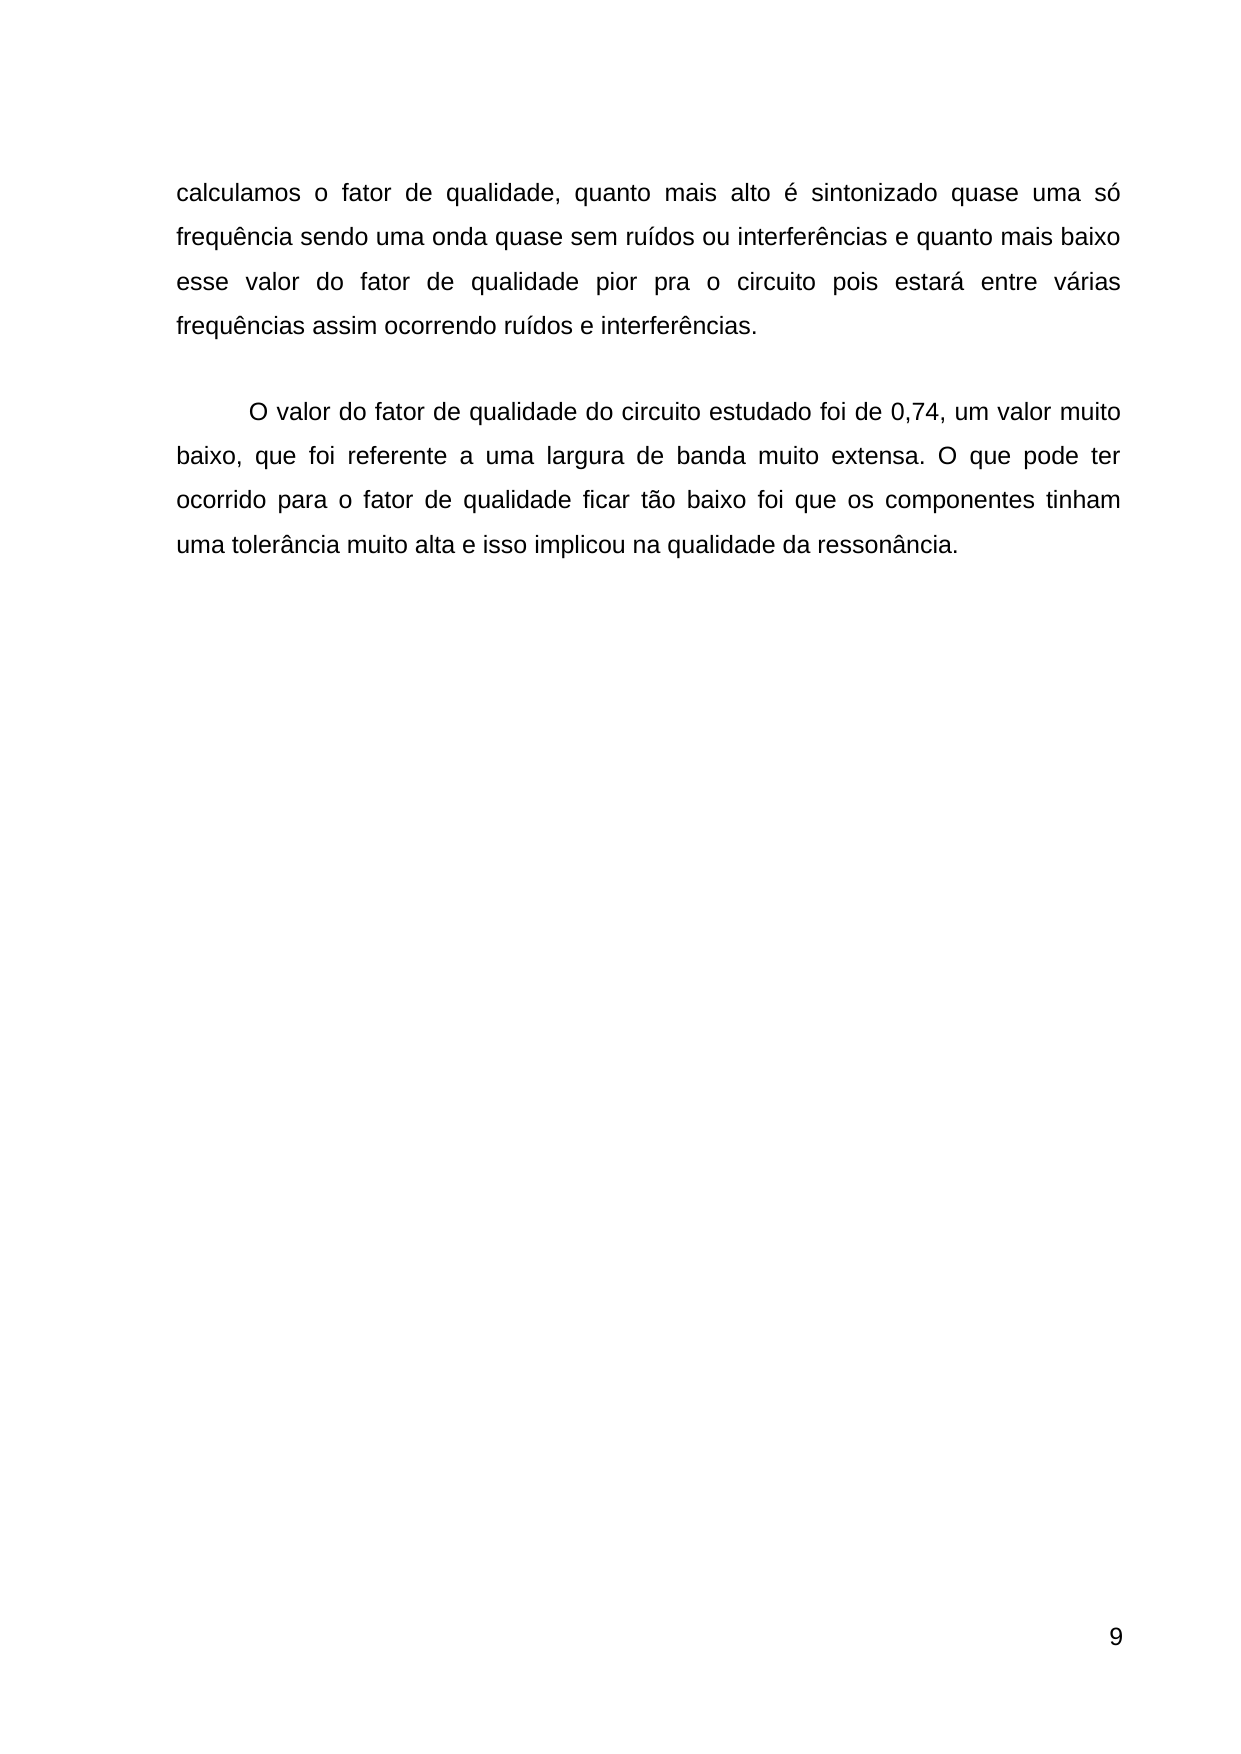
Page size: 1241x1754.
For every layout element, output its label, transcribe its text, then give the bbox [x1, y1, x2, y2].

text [176, 178, 1122, 339]
text O valor do fator de qualidade do circuito estudado foi de 0,74, um valor muito baixo, que foi referente a uma largura de banda muito extensa. O que pode ter ocorrido para o fator de qualidade ficar tão baixo foi que os componentes tinham uma tolerância muito alta e isso implicou na qualidade da ressonância. [176, 397, 1122, 558]
